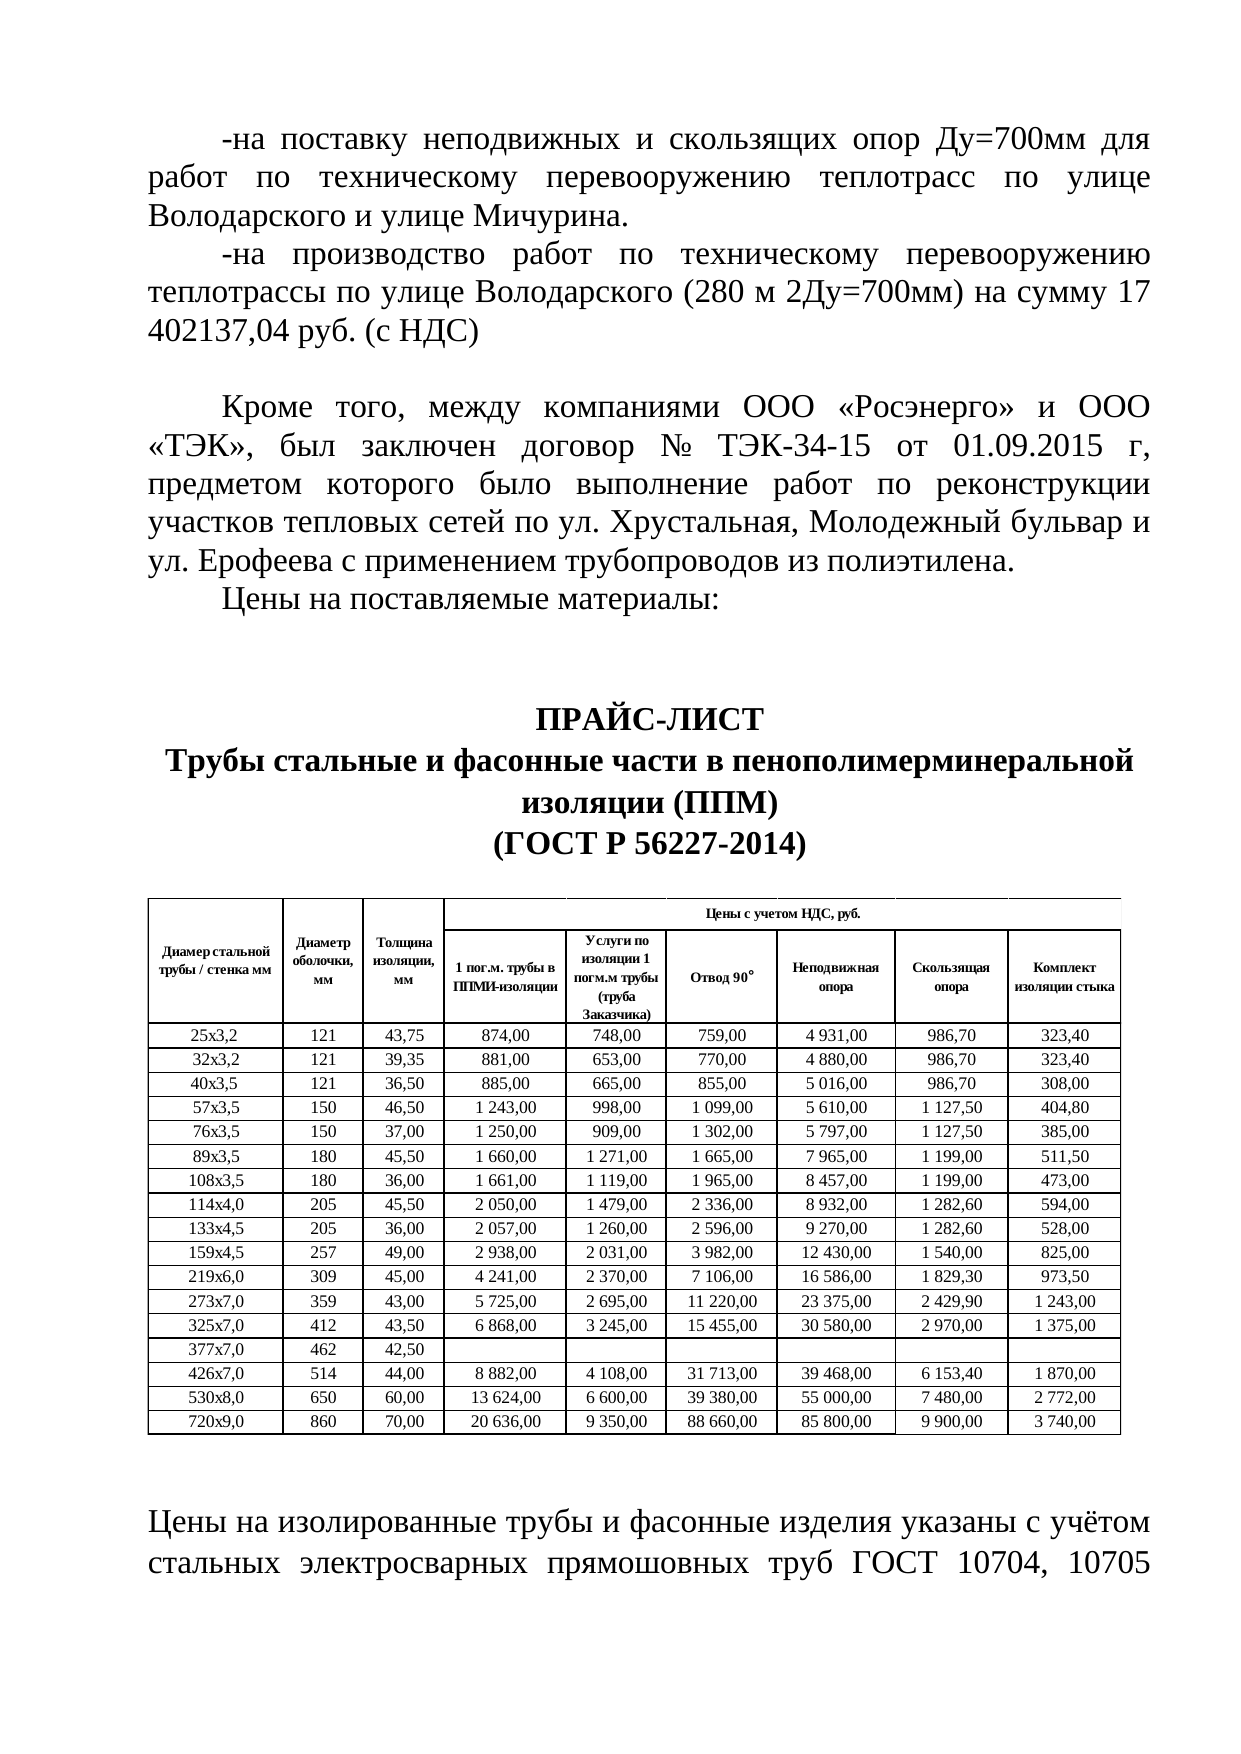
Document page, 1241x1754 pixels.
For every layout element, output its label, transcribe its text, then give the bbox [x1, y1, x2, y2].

text Кроме того, между компаниями ООО «Росэнерго» и ООО «ТЭК», был заключен договор № ТЭК-34-15 от 01.09.2015 г, предметом которого было выполнение работ по реконструкции участков тепловых сетей по ул. Хрустальная, Молодежный бульвар и ул. Ерофеева с применением трубопроводов из полиэтилена. [148, 386, 1152, 578]
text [148, 1501, 1152, 1581]
text -на поставку неподвижных и скользящих опор Ду=700мм для работ по техническому перевооружению теплотрасс по улице Володарского и улице Мичурина. [148, 118, 1152, 233]
text (ГОСТ Р 56227-2014) [148, 823, 1152, 862]
text -на производство работ по техническому перевооружению теплотрассы по улице Володарского (280 м 2Ду=700мм) на сумму 17 402137,04 руб. (с НДС) [148, 233, 1152, 348]
text ПРАЙС-ЛИСТ [148, 699, 1152, 737]
text Трубы стальные и фасонные части в пенополимерминеральной изоляции (ППМ) [148, 741, 1152, 820]
text Цены на поставляемые материалы: [148, 578, 1152, 616]
